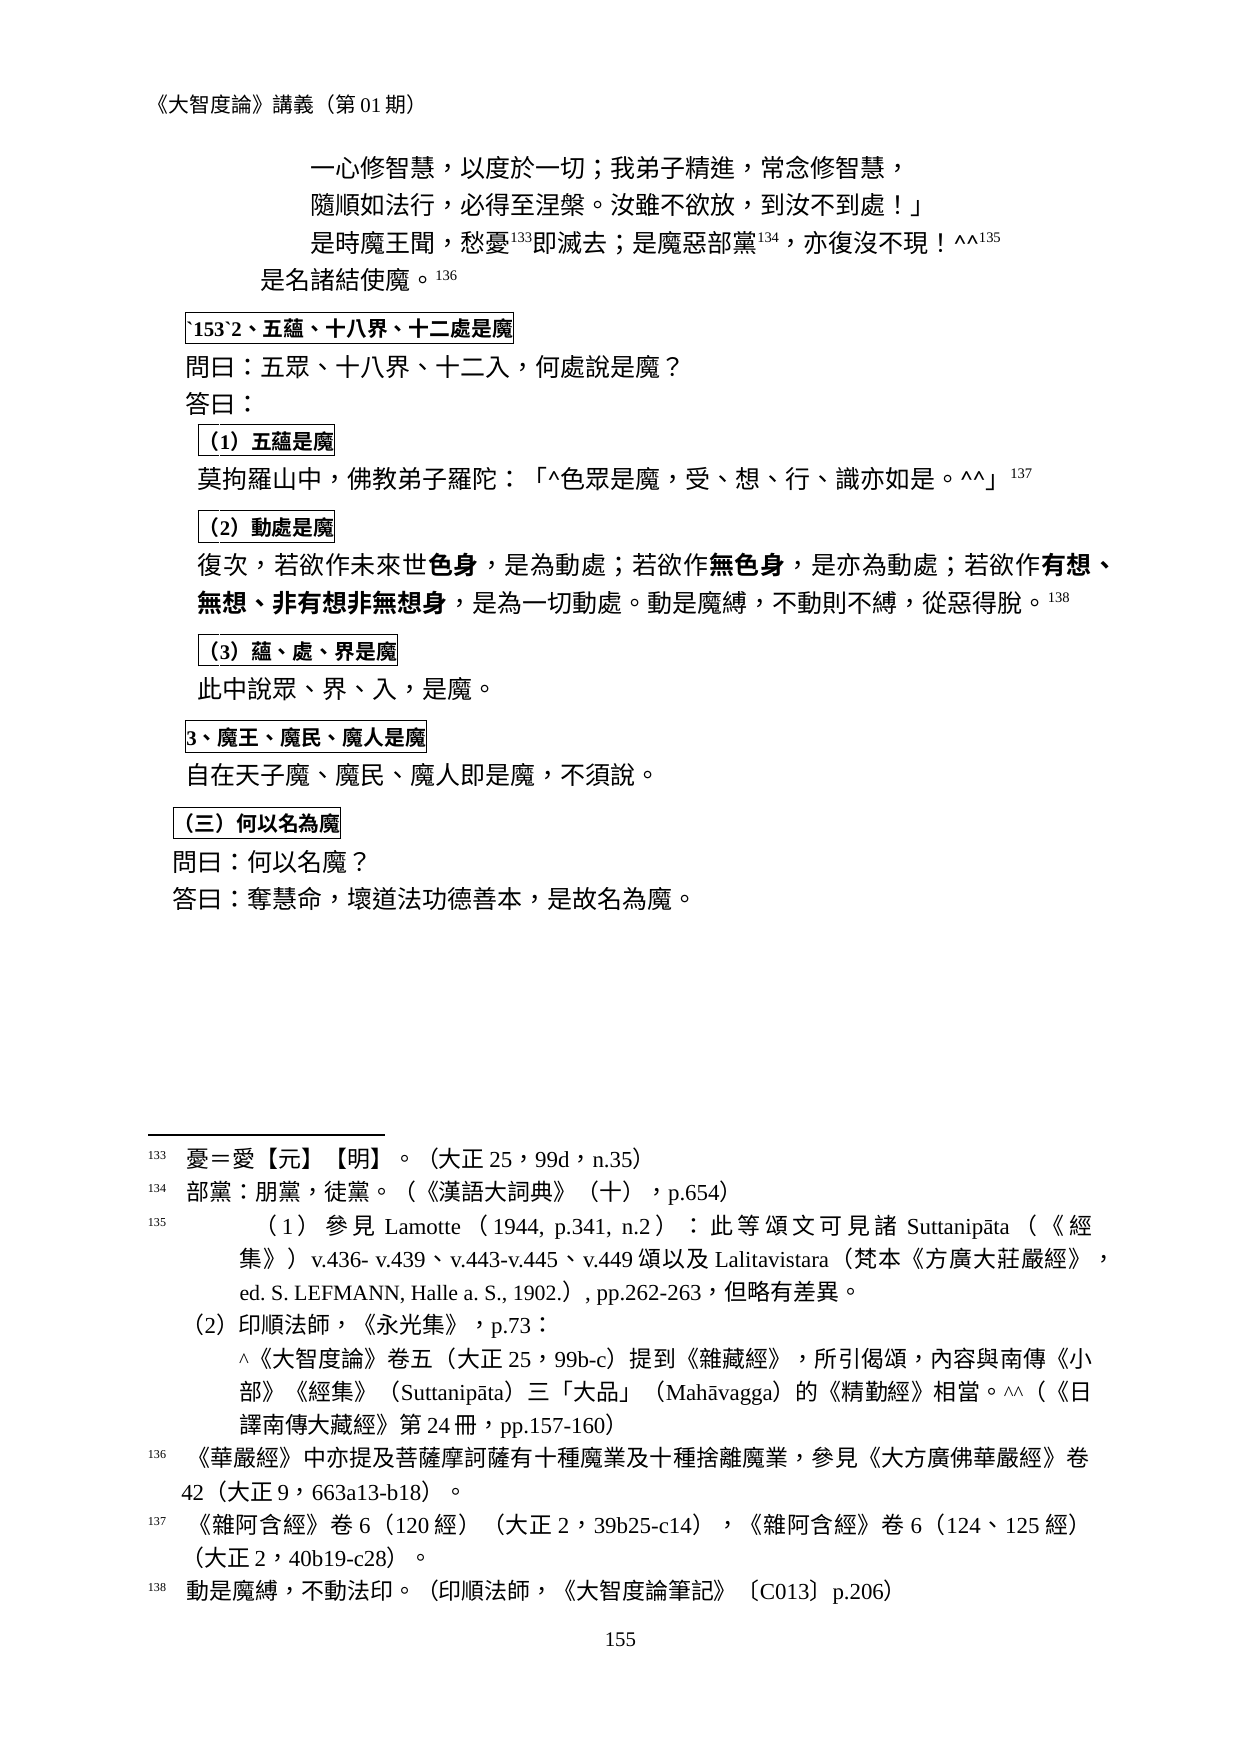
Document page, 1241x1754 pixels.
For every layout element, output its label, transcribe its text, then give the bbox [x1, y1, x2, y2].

text （三）何以名為魔 [173, 804, 1092, 841]
text 3、魔王、魔民、魔人是魔 [185, 718, 1092, 755]
text `153`2、五蘊、十八界、十二處是魔 [185, 309, 1092, 346]
text 是時魔王聞，愁憂即滅去；是魔惡部黨，亦復沒不現！^^ [310, 223, 1092, 260]
text 此中說眾、界、入，是魔。 [198, 669, 1092, 706]
text 自在天子魔、魔民、魔人即是魔，不須說。 [185, 755, 1092, 793]
text 一心修智慧，以度於一切；我弟子精進，常念修智慧， [310, 148, 1092, 185]
text 問曰：何以名魔？ [173, 841, 1092, 879]
text 莫拘羅山中，佛教弟子羅陀：「^色眾是魔，受、想、行、識亦如是。^^」 [198, 459, 1092, 496]
text 答曰： [185, 384, 1092, 421]
text 隨順如法行，必得至涅槃。汝雖不欲放，到汝不到處！」 [310, 185, 1092, 223]
text 問曰：五眾、十八界、十二入，何處說是魔？ [185, 346, 1092, 384]
text 是名諸結使魔。 [260, 260, 1092, 298]
text 答曰：奪慧命，壞道法功德善本，是故名為魔。 [173, 879, 1092, 916]
text （2）動處是魔 [198, 508, 1092, 545]
text （1）五蘊是魔 [198, 421, 1092, 459]
text （3）蘊、處、界是魔 [198, 631, 1092, 669]
text 復次，若欲作未來世色身，是為動處；若欲作無色身，是亦為動處；若欲作有想、無想、非有想非無想身，是為一切動處。動是魔縛，不動則不縛，從惡得脫。 [198, 545, 1092, 620]
